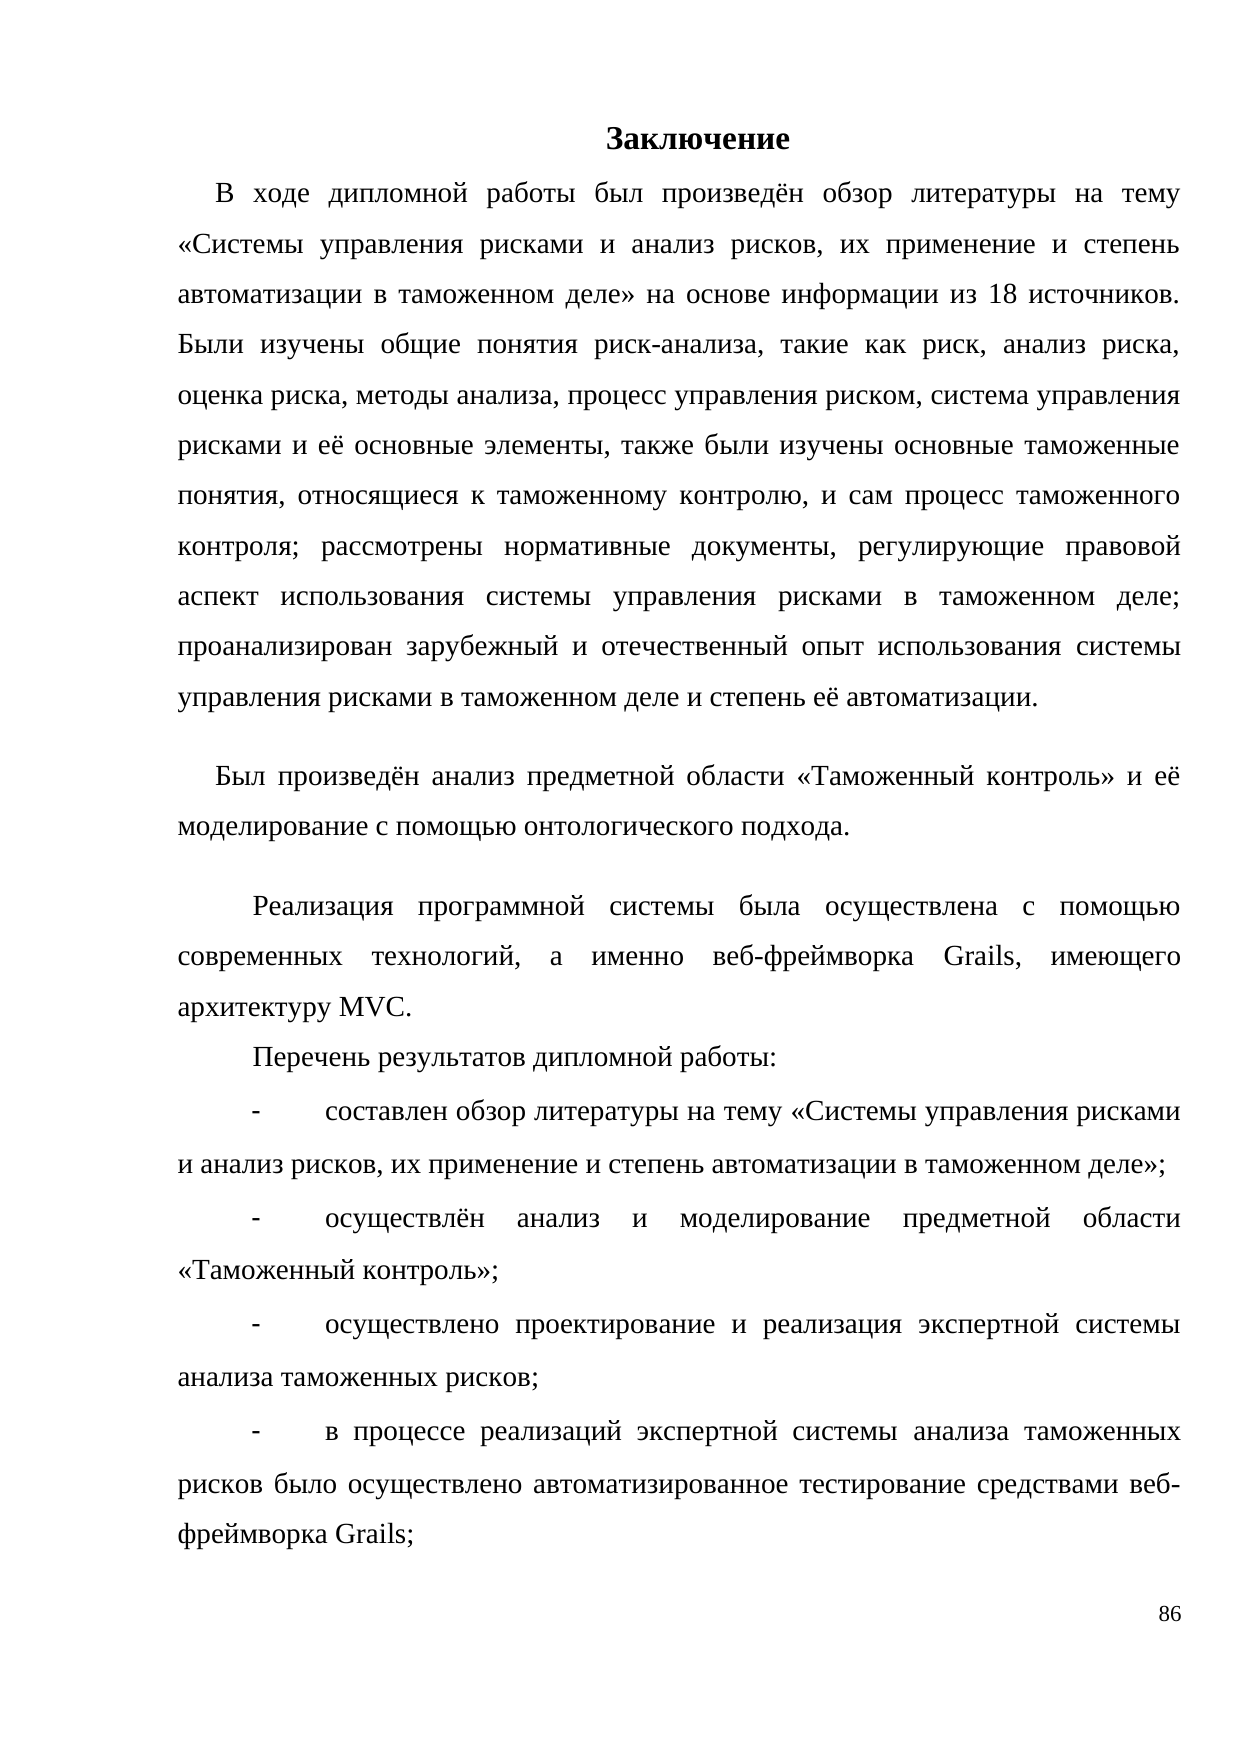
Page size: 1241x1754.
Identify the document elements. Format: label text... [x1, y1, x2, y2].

text Был произведён анализ предметной области «Таможенный контроль» и её моделирование с помощью онтологического подхода. [177, 758, 1181, 842]
text Перечень результатов дипломной работы: [177, 1039, 1181, 1072]
list в процессе реализаций экспертной системы анализа таможенных рисков было осуществлено автоматизированное тестирование средствами веб-фреймворка Grails; [177, 1409, 1181, 1550]
list составлен обзор литературы на тему «Системы управления рисками и анализ рисков, их применение и степень автоматизации в таможенном деле»; [177, 1089, 1181, 1179]
list осуществлён анализ и моделирование предметной области «Таможенный контроль»; [177, 1196, 1181, 1286]
subtitle Заключение [177, 118, 1181, 156]
list осуществлено проектирование и реализация экспертной системы анализа таможенных рисков; [177, 1303, 1181, 1393]
text Реализация программной системы была осуществлена с помощью современных технологий, а именно веб-фреймворка Grails, имеющего архитектуру MVC. [177, 888, 1181, 1022]
text В ходе дипломной работы был произведён обзор литературы на тему «Системы управления рисками и анализ рисков, их применение и степень автоматизации в таможенном деле» на основе информации из 18 источников. Были изучены общие понятия риск-анализа, такие как риск, анализ риска, оценка риска, методы анализа, процесс управления риском, система управления рисками и её основные элементы, также были изучены основные таможенные понятия, относящиеся к таможенному контролю, и сам процесс таможенного контроля; рассмотрены нормативные документы, регулирующие правовой аспект использования системы управления рисками в таможенном деле; проанализирован зарубежный и отечественный опыт использования системы управления рисками в таможенном деле и степень её автоматизации. [177, 176, 1181, 712]
